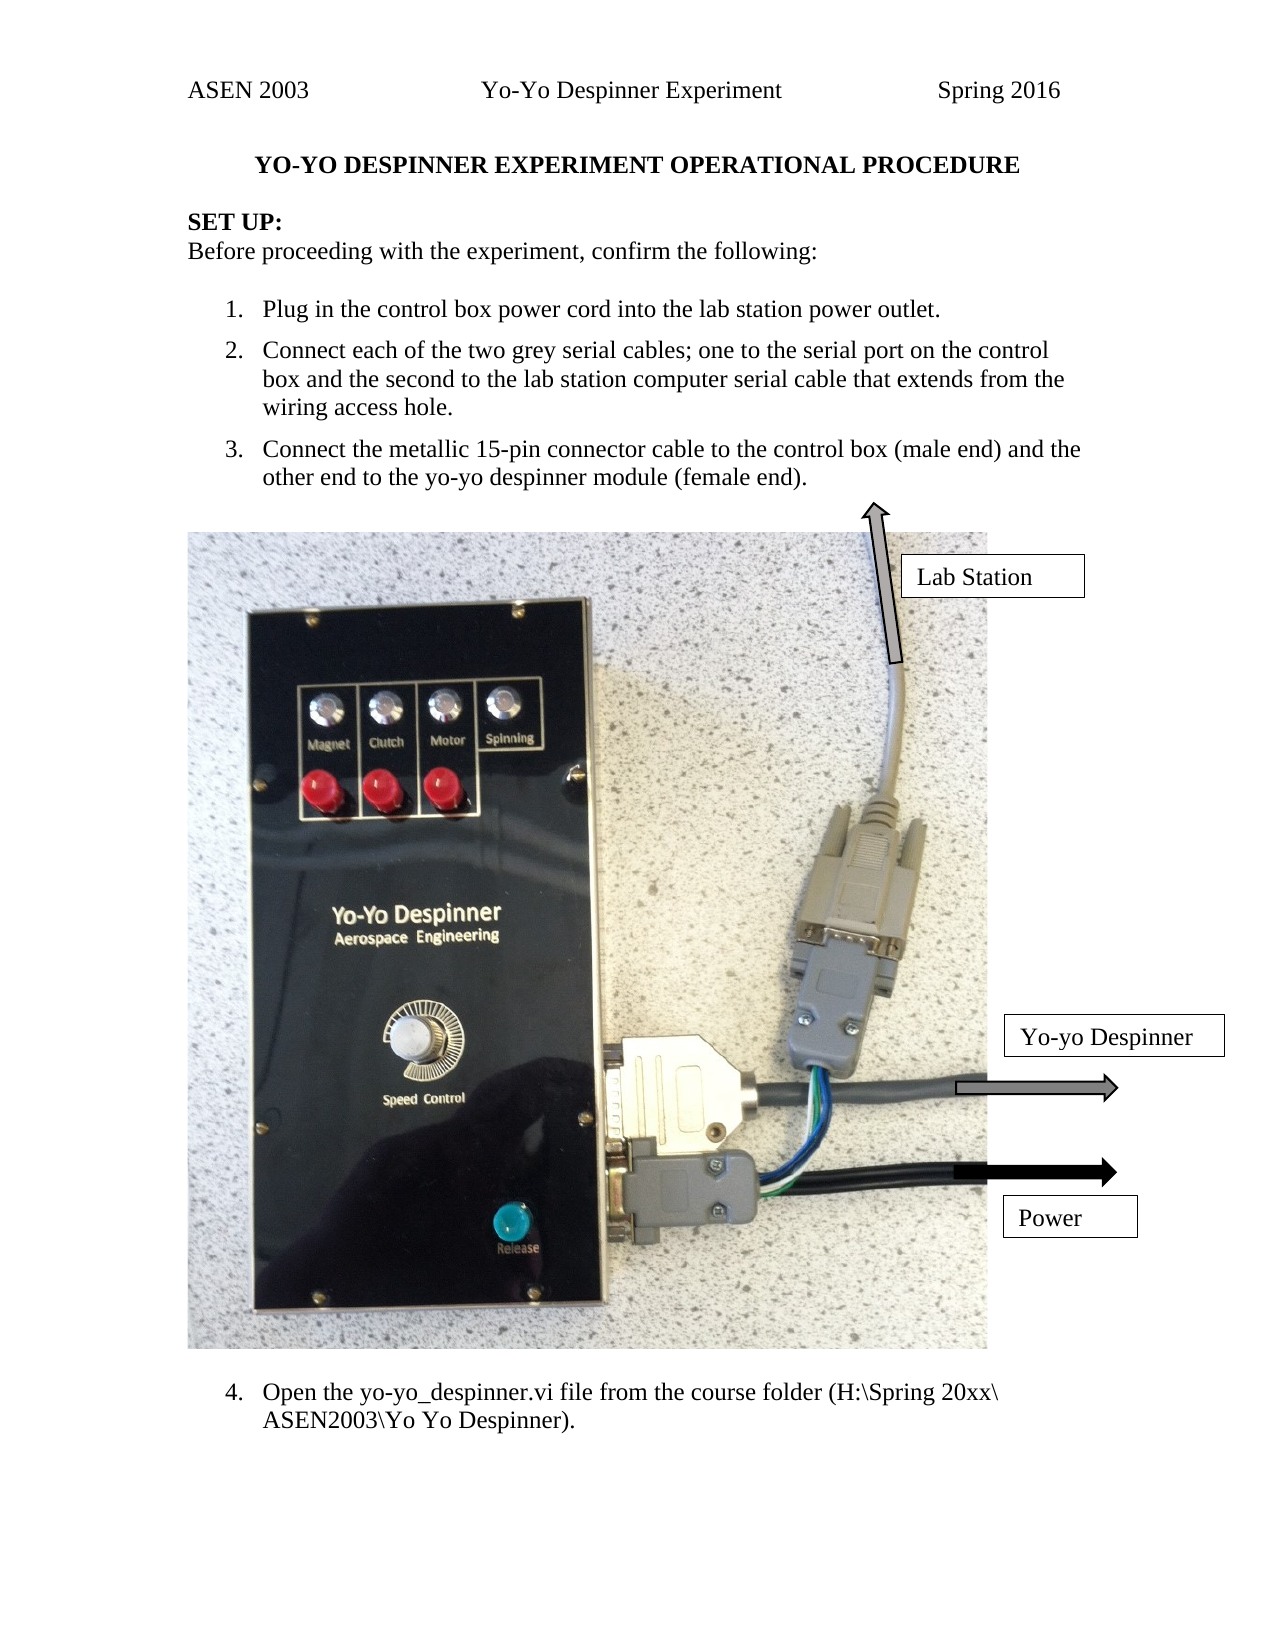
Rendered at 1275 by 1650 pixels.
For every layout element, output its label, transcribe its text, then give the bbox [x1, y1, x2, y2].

text SET UP: [187, 207, 1087, 236]
picture [187, 532, 988, 1349]
list Connect each of the two grey serial cables; one to the serial port on the control box and the second to the lab station computer serial cable that extends from the wiring access hole. [225, 335, 1087, 421]
list Plug in the control box power cord into the lab station power outlet. [225, 294, 1087, 322]
list Open the yo-yo_despinner.vi file from the course folder (H:\Spring 20xx\ASEN2003\Yo Yo Despinner). [225, 1377, 1087, 1434]
list Connect the metallic 15-pin connector cable to the control box (male end) and the other end to the yo-yo despinner module (female end). [225, 434, 1087, 491]
text Before proceeding with the experiment, confirm the following: [187, 236, 1087, 265]
text YO-YO DESPINNER EXPERIMENT OPERATIONAL PROCEDURE [187, 150, 1087, 179]
